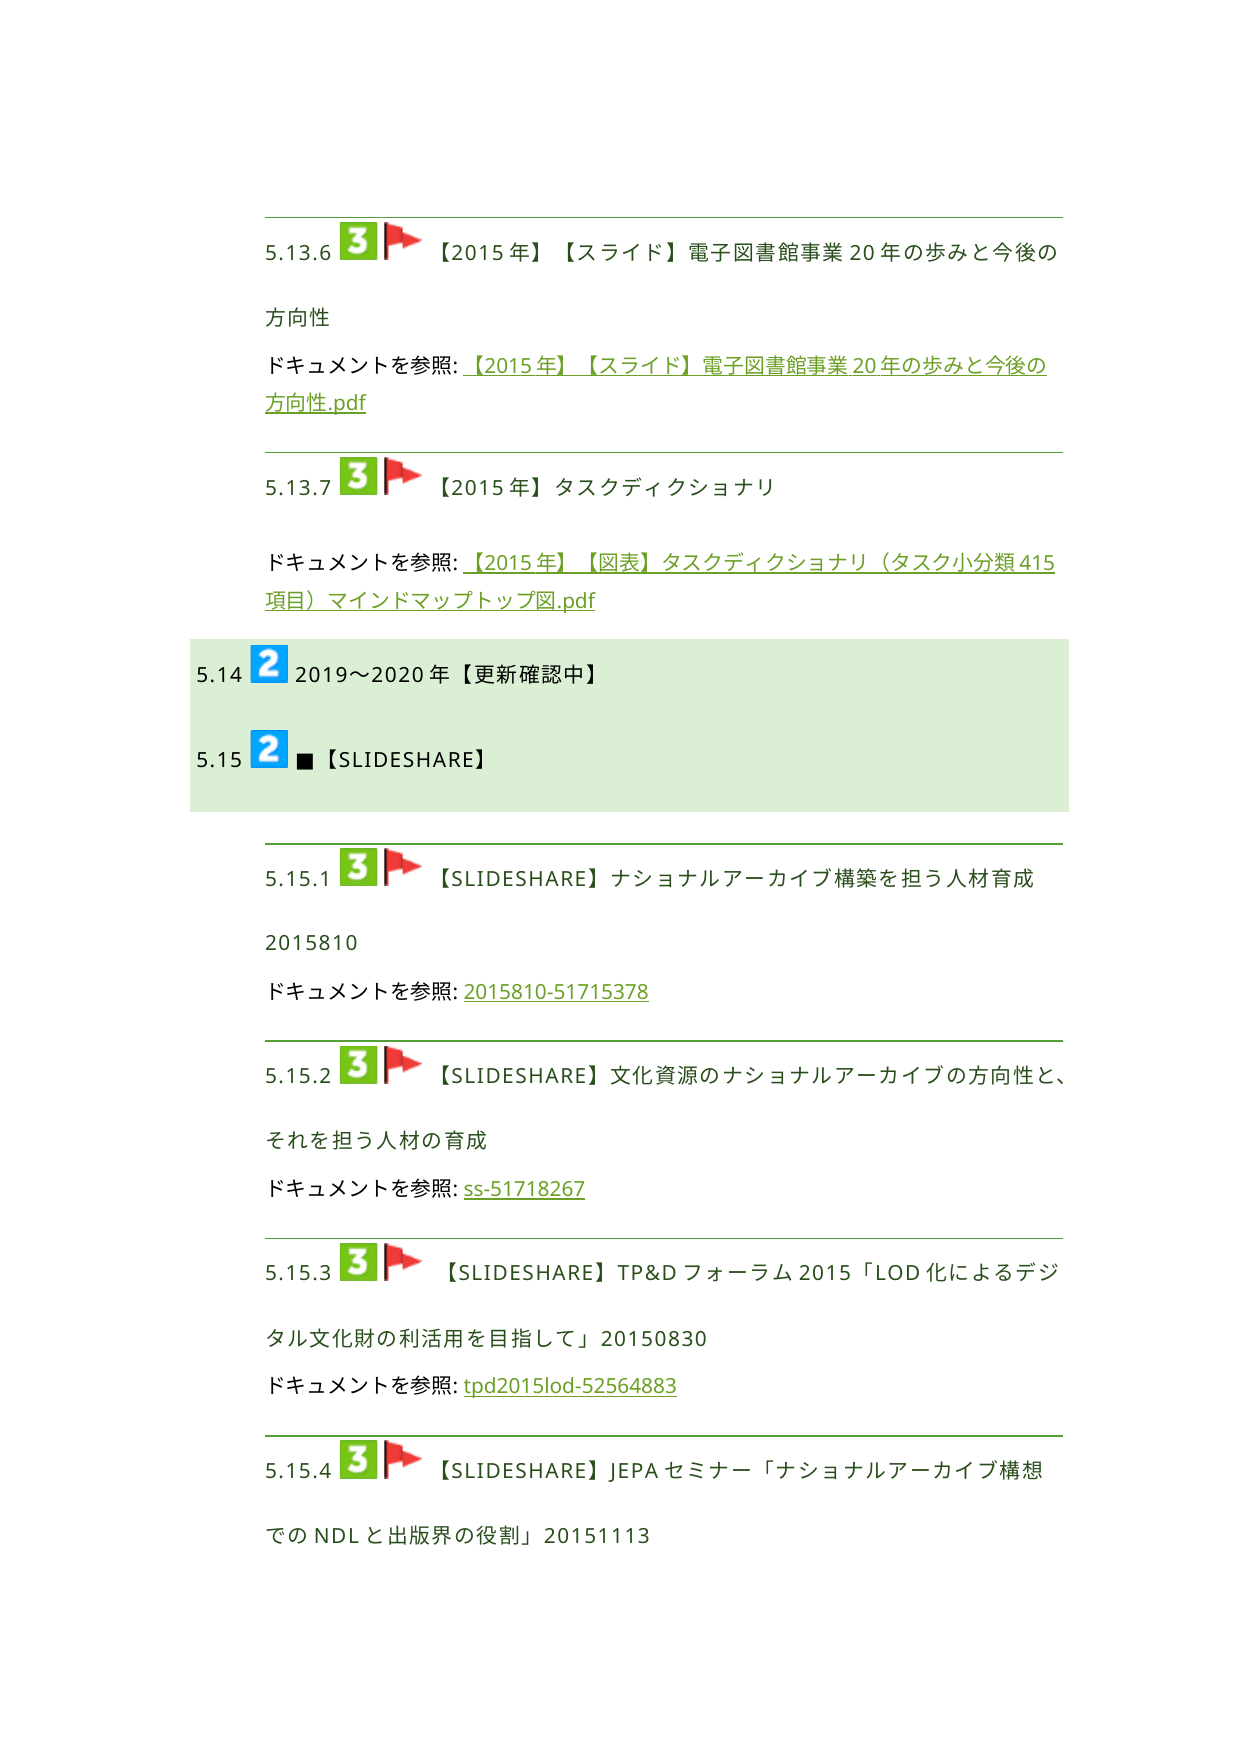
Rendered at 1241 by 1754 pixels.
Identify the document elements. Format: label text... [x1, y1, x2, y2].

text ドキュメントを参照: tpd2015lod-52564883 [265, 1366, 1063, 1404]
picture [250, 645, 288, 683]
picture [339, 457, 378, 495]
picture [339, 1243, 378, 1281]
picture [339, 1440, 378, 1479]
text 【SlideShare】文化資源のナショナルアーカイブの方向性と、それを担う人材の育成 [265, 1042, 1063, 1158]
picture [250, 730, 288, 768]
picture [384, 1243, 422, 1281]
text 【SlideShare】TP&Dフォーラム2015「LOD化によるデジタル文化財の利活用を目指して」20150830 [265, 1239, 1063, 1356]
text ドキュメントを参照: 2015810-51715378 [265, 971, 1063, 1009]
picture [339, 1046, 378, 1084]
text 【2015年】【スライド】電子図書館事業20年の歩みと今後の方向性 [265, 218, 1063, 335]
text 2019～2020年【更新確認中】 [196, 645, 1063, 720]
picture [339, 222, 378, 260]
picture [384, 1440, 422, 1479]
text 【2015年】タスクディクショナリ [265, 453, 1063, 532]
text ■【SlideShare】 [196, 724, 1063, 805]
text 【SlideShare】Jepaセミナー「ナショナルアーカイブ構想でのNDLと出版界の役割」20151113 [265, 1437, 1063, 1553]
text 【SlideShare】ナショナルアーカイブ構築を担う人材育成2015810 [265, 845, 1063, 961]
picture [384, 848, 422, 886]
text ドキュメントを参照: ss-51718267 [265, 1169, 1063, 1206]
picture [384, 1046, 422, 1084]
picture [339, 848, 378, 886]
picture [384, 222, 422, 260]
text ドキュメントを参照: 【2015年】【スライド】電子図書館事業20年の歩みと今後の方向性.pdf [265, 345, 1063, 420]
picture [384, 457, 422, 495]
text ドキュメントを参照: 【2015年】【図表】タスクディクショナリ（タスク小分類415項目）マインドマップトップ図.pdf [265, 543, 1063, 618]
